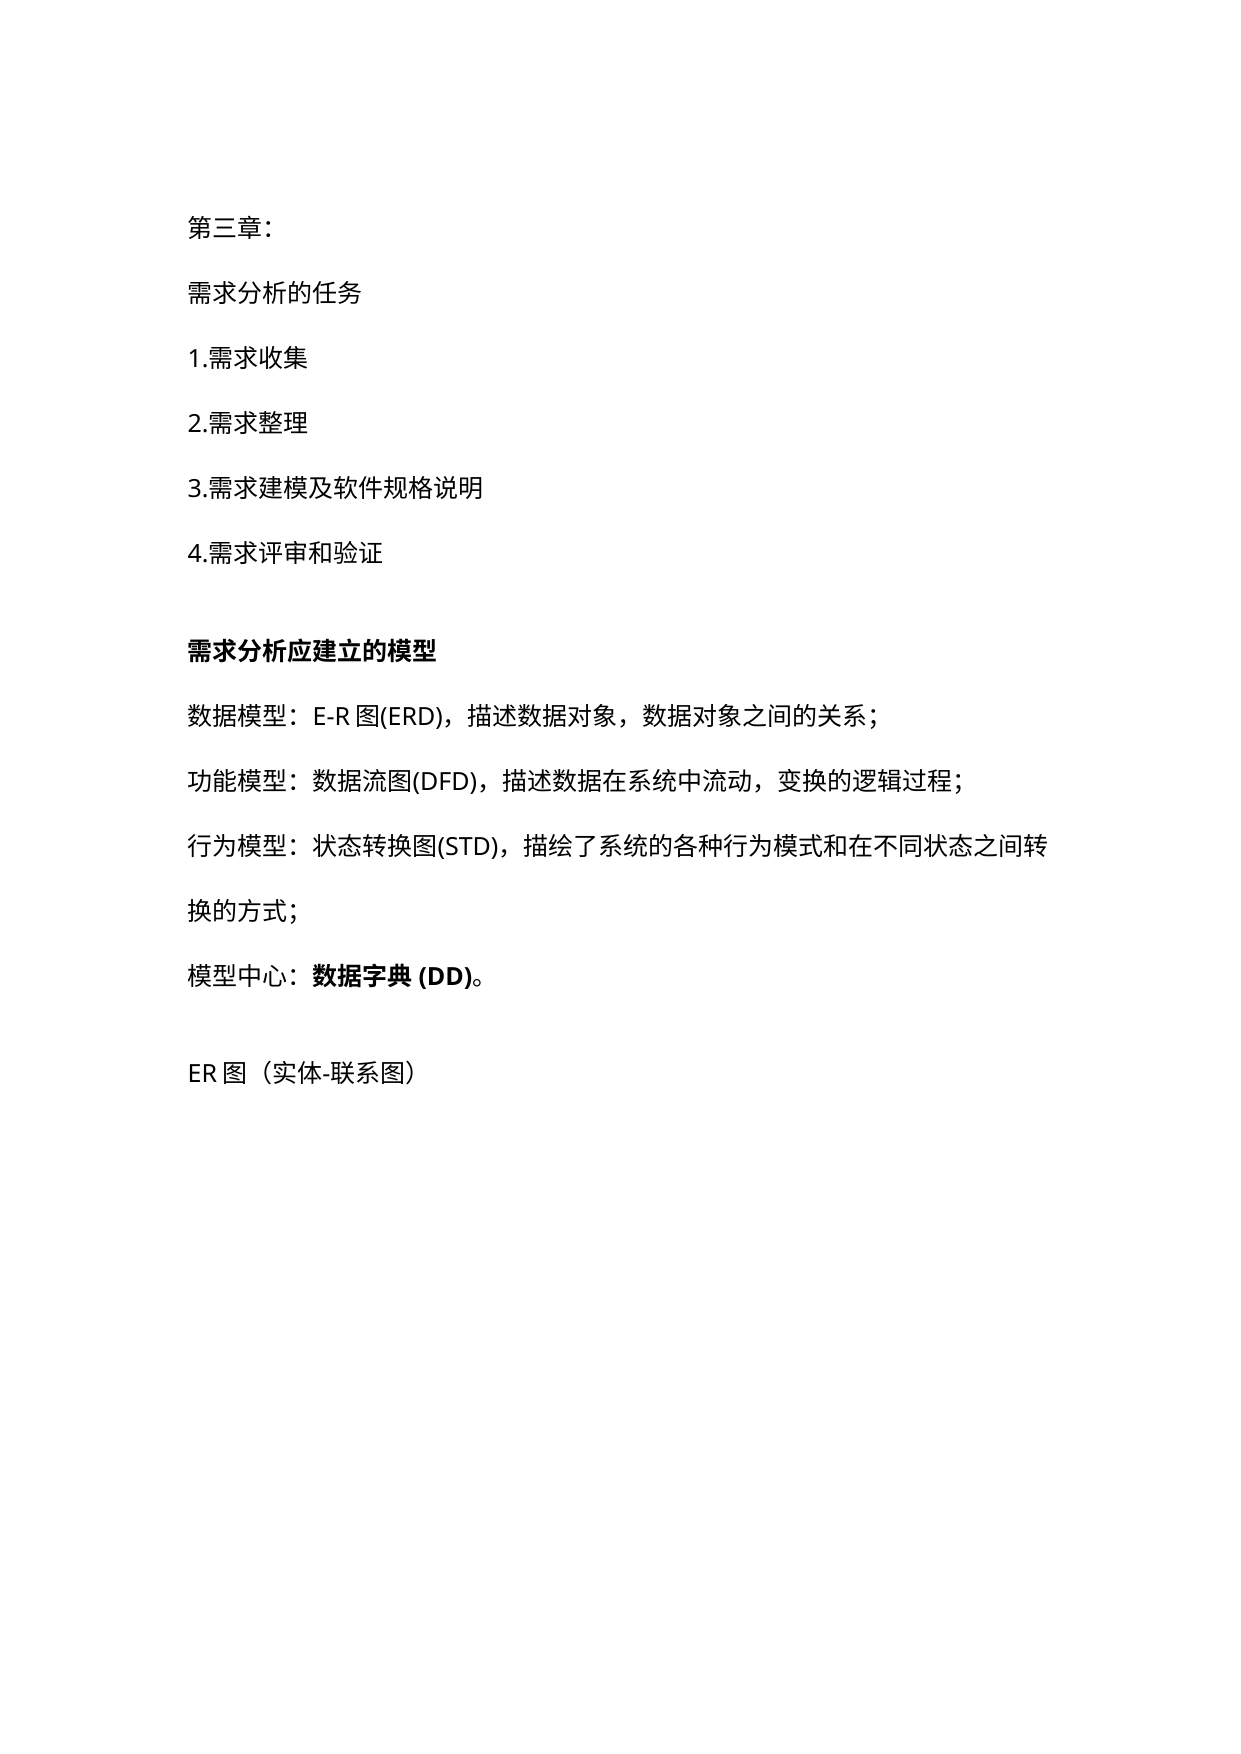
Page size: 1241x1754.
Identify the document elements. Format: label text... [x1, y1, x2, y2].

text 1.需求收集 [187, 324, 1053, 389]
text 2.需求整理 [187, 389, 1053, 454]
text 需求分析应建立的模型 [187, 617, 1053, 682]
text 3.需求建模及软件规格说明 [187, 454, 1053, 519]
text 功能模型：数据流图(DFD)，描述数据在系统中流动，变换的逻辑过程； [187, 747, 1053, 812]
text 模型中心：数据字典 (DD)。 [187, 942, 1053, 1007]
text 数据模型：E-R图(ERD)，描述数据对象，数据对象之间的关系； [187, 682, 1053, 747]
text 需求分析的任务 [187, 259, 1053, 324]
text 行为模型：状态转换图(STD)，描绘了系统的各种行为模式和在不同状态之间转换的方式； [187, 812, 1053, 942]
text 4.需求评审和验证 [187, 519, 1053, 584]
text ER图（实体-联系图） [187, 1039, 1053, 1104]
text 第三章： [187, 194, 1053, 259]
